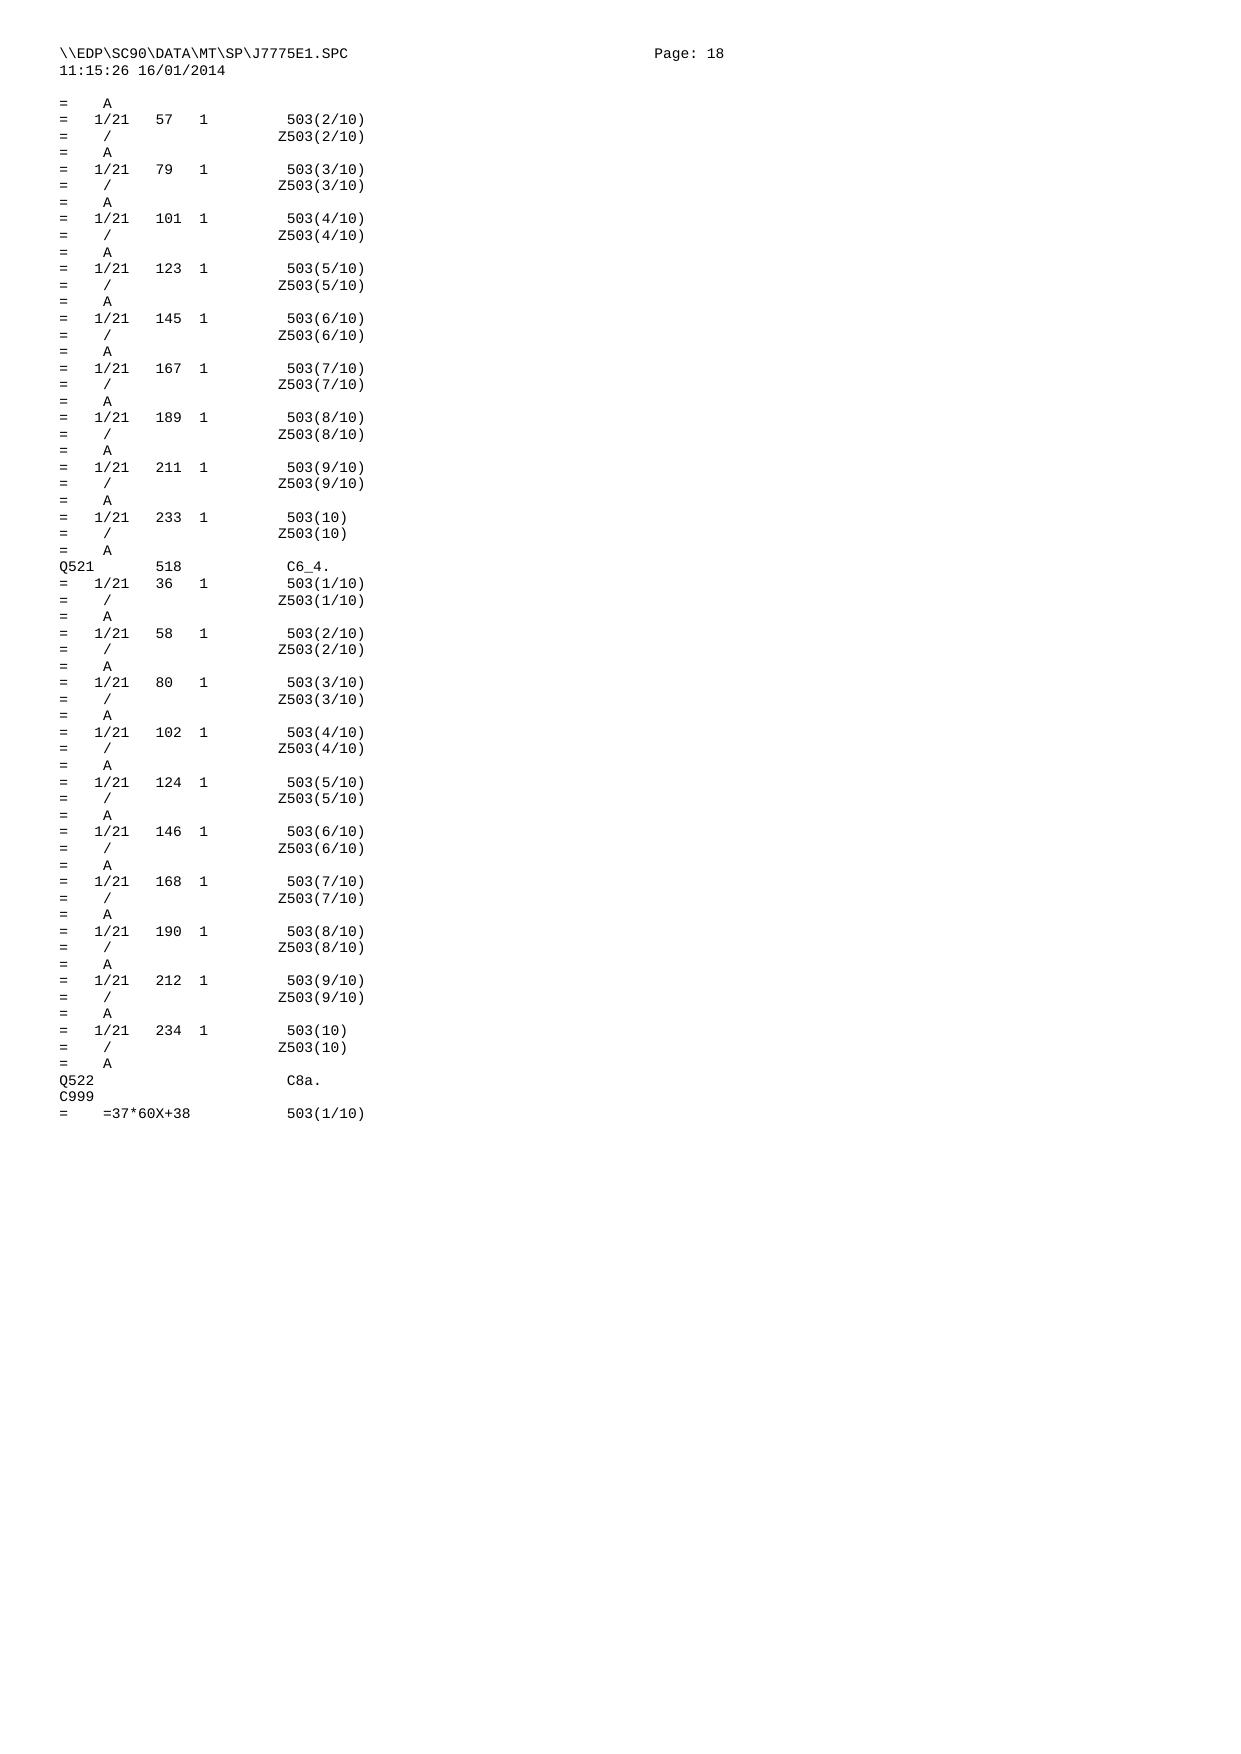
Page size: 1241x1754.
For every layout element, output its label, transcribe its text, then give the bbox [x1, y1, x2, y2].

text = A [59, 444, 1181, 460]
text = 1/21 233 1 503(10) [59, 510, 1181, 526]
text = 1/21 189 1 503(8/10) [59, 411, 1181, 427]
text = / Z503(6/10) [59, 841, 1181, 858]
text = 1/21 211 1 503(9/10) [59, 460, 1181, 477]
text = 1/21 145 1 503(6/10) [59, 311, 1181, 328]
text = A [59, 96, 1181, 112]
text = / Z503(10) [59, 526, 1181, 543]
text = A [59, 1056, 1181, 1073]
text = A [59, 659, 1181, 676]
text = A [59, 758, 1181, 775]
text = 1/21 102 1 503(4/10) [59, 725, 1181, 742]
text = / Z503(7/10) [59, 377, 1181, 394]
text Q521 518 C6_4. [59, 559, 1181, 576]
text = 1/21 58 1 503(2/10) [59, 626, 1181, 642]
text = 1/21 190 1 503(8/10) [59, 924, 1181, 941]
text = 1/21 234 1 503(10) [59, 1023, 1181, 1040]
text = 1/21 146 1 503(6/10) [59, 824, 1181, 841]
text = / Z503(2/10) [59, 129, 1181, 146]
text = / Z503(5/10) [59, 791, 1181, 808]
text = 1/21 80 1 503(3/10) [59, 676, 1181, 692]
text = / Z503(1/10) [59, 593, 1181, 609]
text = 1/21 101 1 503(4/10) [59, 212, 1181, 228]
text \\EDP\SC90\DATA\MT\SP\J7775E1.SPC Page: 18 [59, 46, 1181, 63]
text = =37*60X+38 503(1/10) [59, 1106, 1181, 1123]
text = 1/21 79 1 503(3/10) [59, 162, 1181, 179]
text = A [59, 394, 1181, 411]
text = 1/21 212 1 503(9/10) [59, 974, 1181, 990]
text = / Z503(9/10) [59, 477, 1181, 493]
text = A [59, 858, 1181, 874]
text = A [59, 1007, 1181, 1023]
text = / Z503(3/10) [59, 179, 1181, 195]
text Q522 C8a. [59, 1073, 1181, 1089]
text = A [59, 609, 1181, 626]
text = A [59, 907, 1181, 924]
text = / Z503(5/10) [59, 278, 1181, 294]
text C999 [59, 1089, 1181, 1106]
text = / Z503(2/10) [59, 642, 1181, 659]
text = / Z503(8/10) [59, 427, 1181, 444]
text = 1/21 168 1 503(7/10) [59, 874, 1181, 891]
text = / Z503(10) [59, 1040, 1181, 1056]
text = A [59, 709, 1181, 725]
text = / Z503(4/10) [59, 228, 1181, 245]
text = A [59, 543, 1181, 559]
text = A [59, 493, 1181, 510]
text = 1/21 123 1 503(5/10) [59, 261, 1181, 278]
text = / Z503(6/10) [59, 328, 1181, 344]
text = A [59, 245, 1181, 261]
text = A [59, 146, 1181, 162]
text = 1/21 124 1 503(5/10) [59, 775, 1181, 791]
text = A [59, 808, 1181, 824]
text = / Z503(7/10) [59, 891, 1181, 907]
text = / Z503(4/10) [59, 742, 1181, 758]
text = 1/21 36 1 503(1/10) [59, 576, 1181, 593]
text 11:15:26 16/01/2014 [59, 63, 1181, 79]
text = / Z503(8/10) [59, 941, 1181, 957]
text = 1/21 57 1 503(2/10) [59, 112, 1181, 129]
text = A [59, 294, 1181, 311]
text = A [59, 195, 1181, 212]
text = / Z503(9/10) [59, 990, 1181, 1007]
text = 1/21 167 1 503(7/10) [59, 361, 1181, 377]
text = A [59, 344, 1181, 361]
text = / Z503(3/10) [59, 692, 1181, 709]
text = A [59, 957, 1181, 974]
